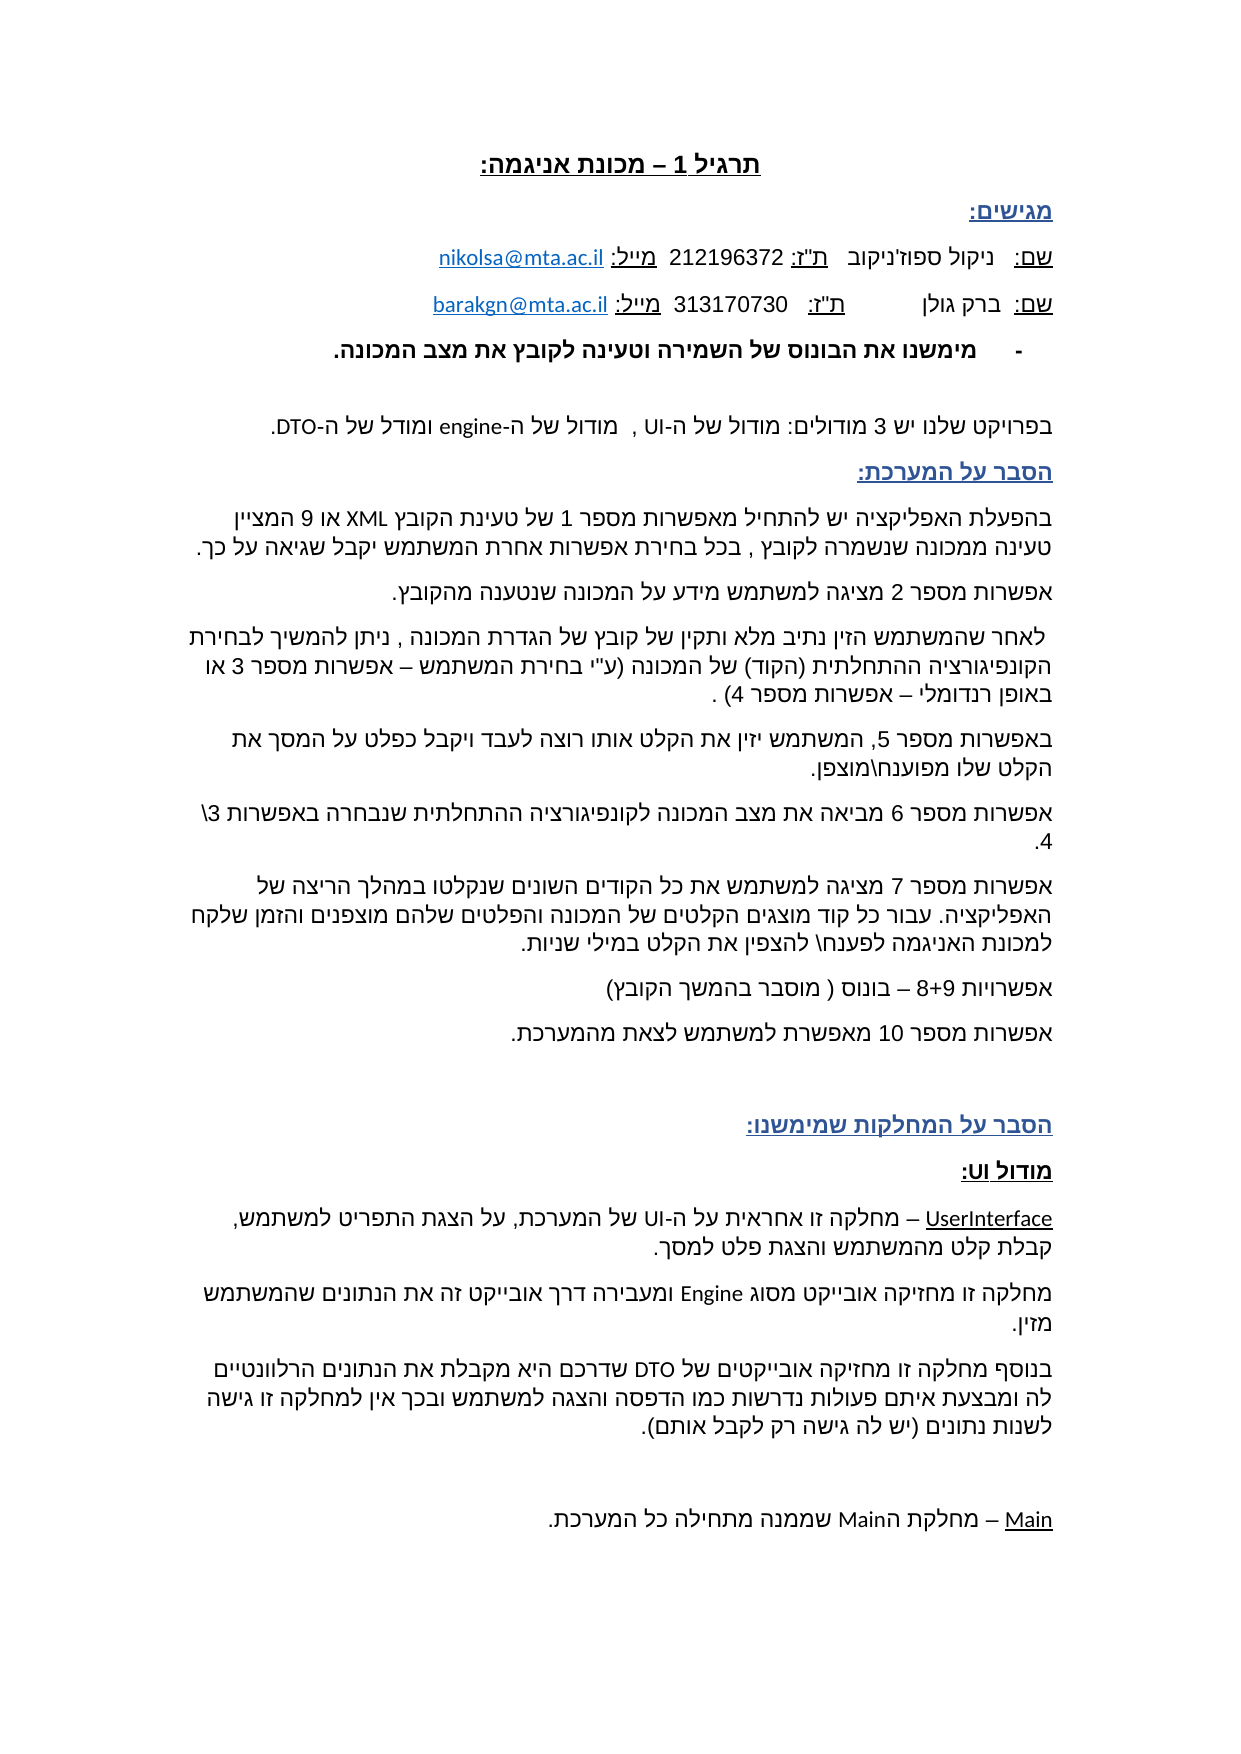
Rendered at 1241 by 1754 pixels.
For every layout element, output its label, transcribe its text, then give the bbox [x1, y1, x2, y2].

text Main – מחלקת הMain שממנה מתחילה כל המערכת. [187, 1505, 1053, 1533]
text באפשרות מספר 5, המשתמש יזין את הקלט אותו רוצה לעבד ויקבל כפלט על המסך את הקלט שלו מפוענח\מוצפן. [187, 726, 1053, 781]
text בהפעלת האפליקציה יש להתחיל מאפשרות מספר 1 של טעינת הקובץ XML או 9 המציין טעינה ממכונה שנשמרה לקובץ , בכל בחירת אפשרות אחרת המשתמש יקבל שגיאה על כך. [187, 504, 1053, 560]
text אפשרות מספר 2 מציגה למשתמש מידע על המכונה שנטענה מהקובץ. [187, 579, 1053, 605]
text אפשרויות 8+9 – בונוס ( מוסבר בהמשך הקובץ) [187, 975, 1053, 1002]
text בנוסף מחלקה זו מחזיקה אובייקטים של DTO שדרכם היא מקבלת את הנתונים הרלוונטיים לה ומבצעת איתם פעולות נדרשות כמו הדפסה והצגה למשתמש ובכך אין למחלקה זו גישה לשנות נתונים (יש לה גישה רק לקבל אותם). [187, 1355, 1053, 1439]
text תרגיל 1 – מכונת אניגמה: [187, 150, 1053, 179]
text אפשרות מספר 7 מציגה למשתמש את כל הקודים השונים שנקלטו במהלך הריצה של האפליקציה. עבור כל קוד מוצגים הקלטים של המכונה והפלטים שלהם מוצפנים והזמן שלקח למכונת האניגמה לפענח\ להצפין את הקלט במילי שניות. [187, 873, 1053, 956]
text הסבר על המחלקות שמימשנו: [187, 1112, 1053, 1139]
list מימשנו את הבונוס של השמירה וטעינה לקובץ את מצב המכונה. [187, 337, 1015, 363]
text בפרויקט שלנו יש 3 מודולים: מודול של ה-UI , מודול של ה-engine ומודל של ה-DTO. [187, 412, 1053, 440]
text UserInterface – מחלקה זו אחראית על ה-UI של המערכת, על הצגת התפריט למשתמש, קבלת קלט מהמשתמש והצגת פלט למסך. [187, 1204, 1053, 1261]
text אפשרות מספר 6 מביאה את מצב המכונה לקונפיגורציה ההתחלתית שנבחרה באפשרות 3\4. [187, 800, 1053, 854]
text שם: ניקול ספוז'ניקוב ת"ז: 212196372 מייל: nikolsa@mta.ac.il [187, 243, 1053, 271]
text מגישים: [187, 198, 1053, 224]
text אפשרות מספר 10 מאפשרת למשתמש לצאת מהמערכת. [187, 1020, 1053, 1047]
text שם: ברק גולן ת"ז: 313170730 מייל: barakgn@mta.ac.il [187, 290, 1053, 318]
text מודול UI: [187, 1157, 1053, 1185]
text מחלקה זו מחזיקה אובייקט מסוג Engine ומעבירה דרך אובייקט זה את הנתונים שהמשתמש מזין. [187, 1279, 1053, 1336]
text לאחר שהמשתמש הזין נתיב מלא ותקין של קובץ של הגדרת המכונה , ניתן להמשיך לבחירת הקונפיגורציה ההתחלתית (הקוד) של המכונה (ע"י בחירת המשתמש – אפשרות מספר 3 או באופן רנדומלי – אפשרות מספר 4) . [187, 624, 1053, 707]
text הסבר על המערכת: [187, 459, 1053, 485]
